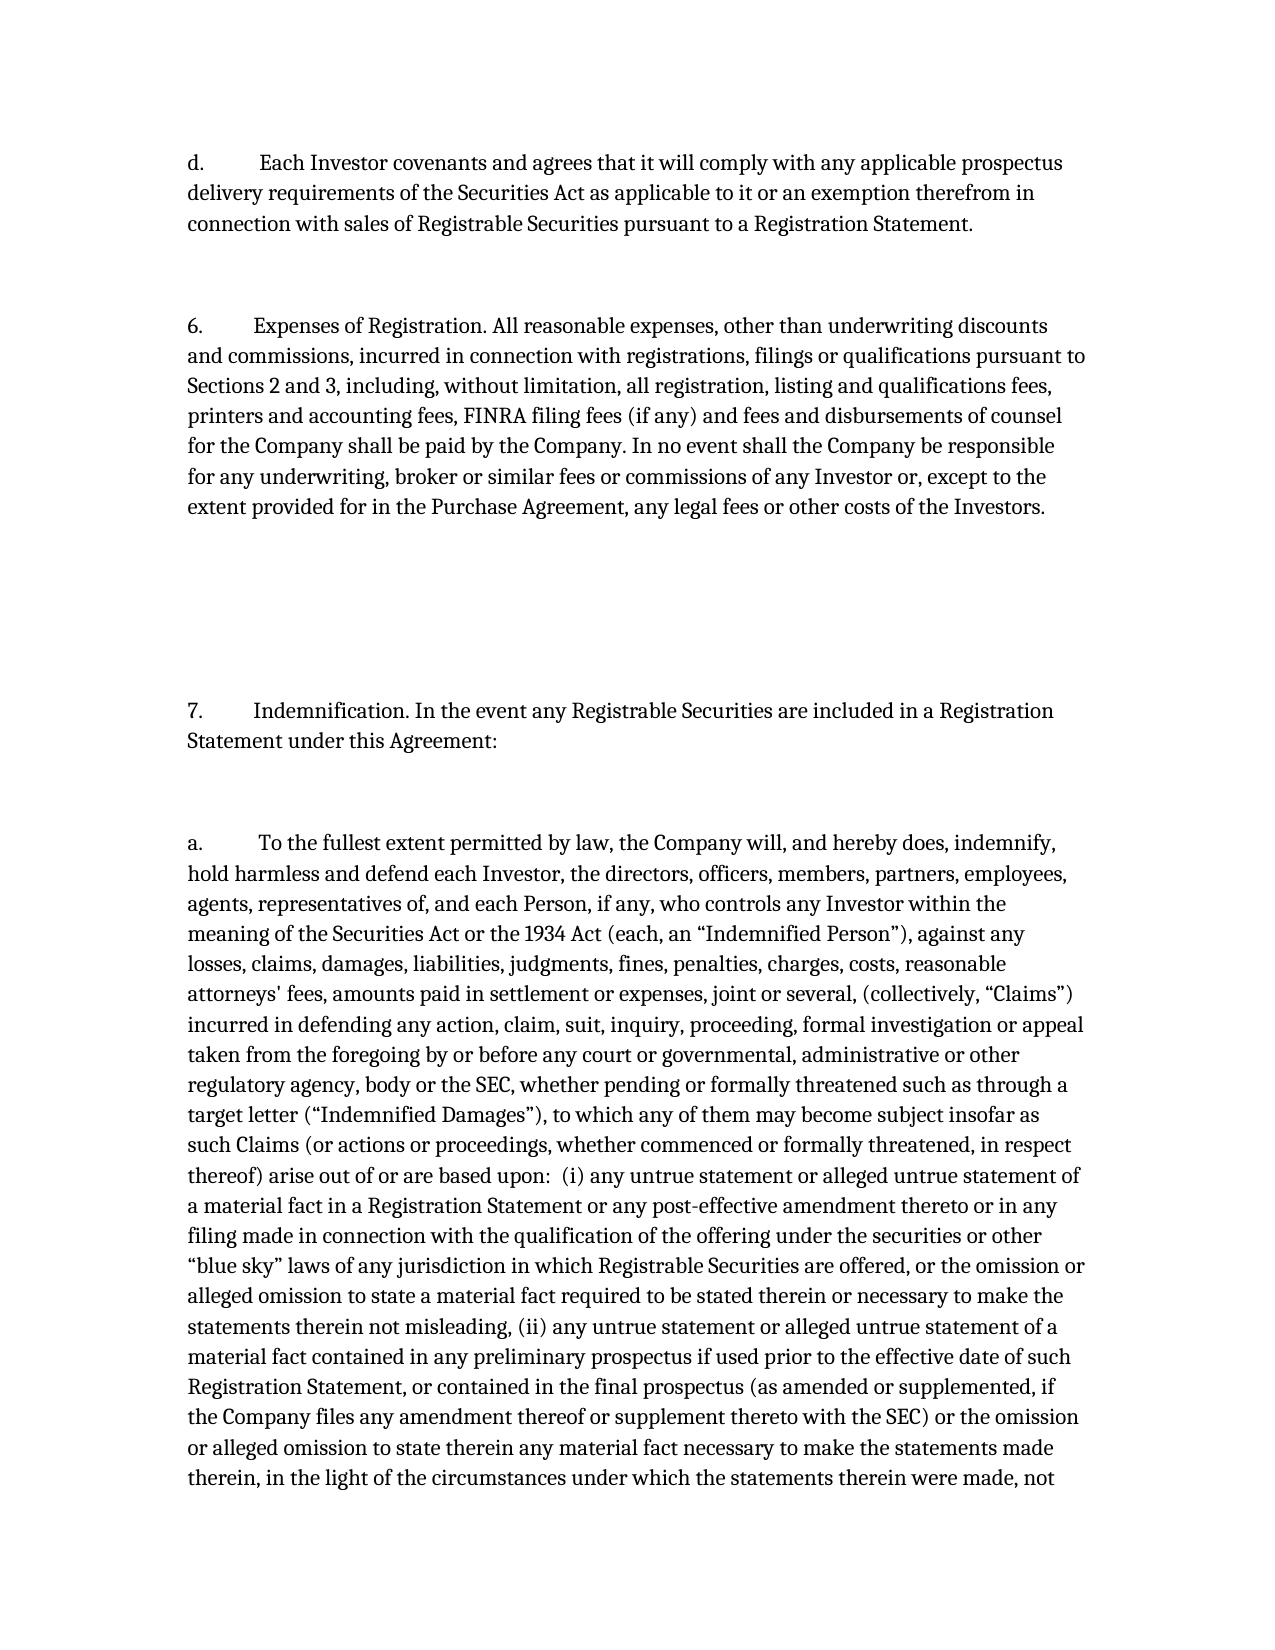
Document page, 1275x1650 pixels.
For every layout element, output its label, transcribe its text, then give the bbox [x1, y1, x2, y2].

text d. Each Investor covenants and agrees that it will comply with any applicable prospectus delivery requirements of the Securities Act as applicable to it or an exemption therefrom in connection with sales of Registrable Securities pursuant to a Registration Statement. [187, 150, 1087, 237]
text 7. Indemnification. In the event any Registrable Securities are included in a Registration Statement under this Agreement: [187, 698, 1087, 754]
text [187, 830, 1087, 1491]
text 6. Expenses of Registration. All reasonable expenses, other than underwriting discounts and commissions, incurred in connection with registrations, filings or qualifications pursuant to Sections 2 and 3, including, without limitation, all registration, listing and qualifications fees, printers and accounting fees, FINRA filing fees (if any) and fees and disbursements of counsel for the Company shall be paid by the Company. In no event shall the Company be responsible for any underwriting, broker or similar fees or commissions of any Investor or, except to the extent provided for in the Purchase Agreement, any legal fees or other costs of the Investors. [187, 312, 1087, 520]
